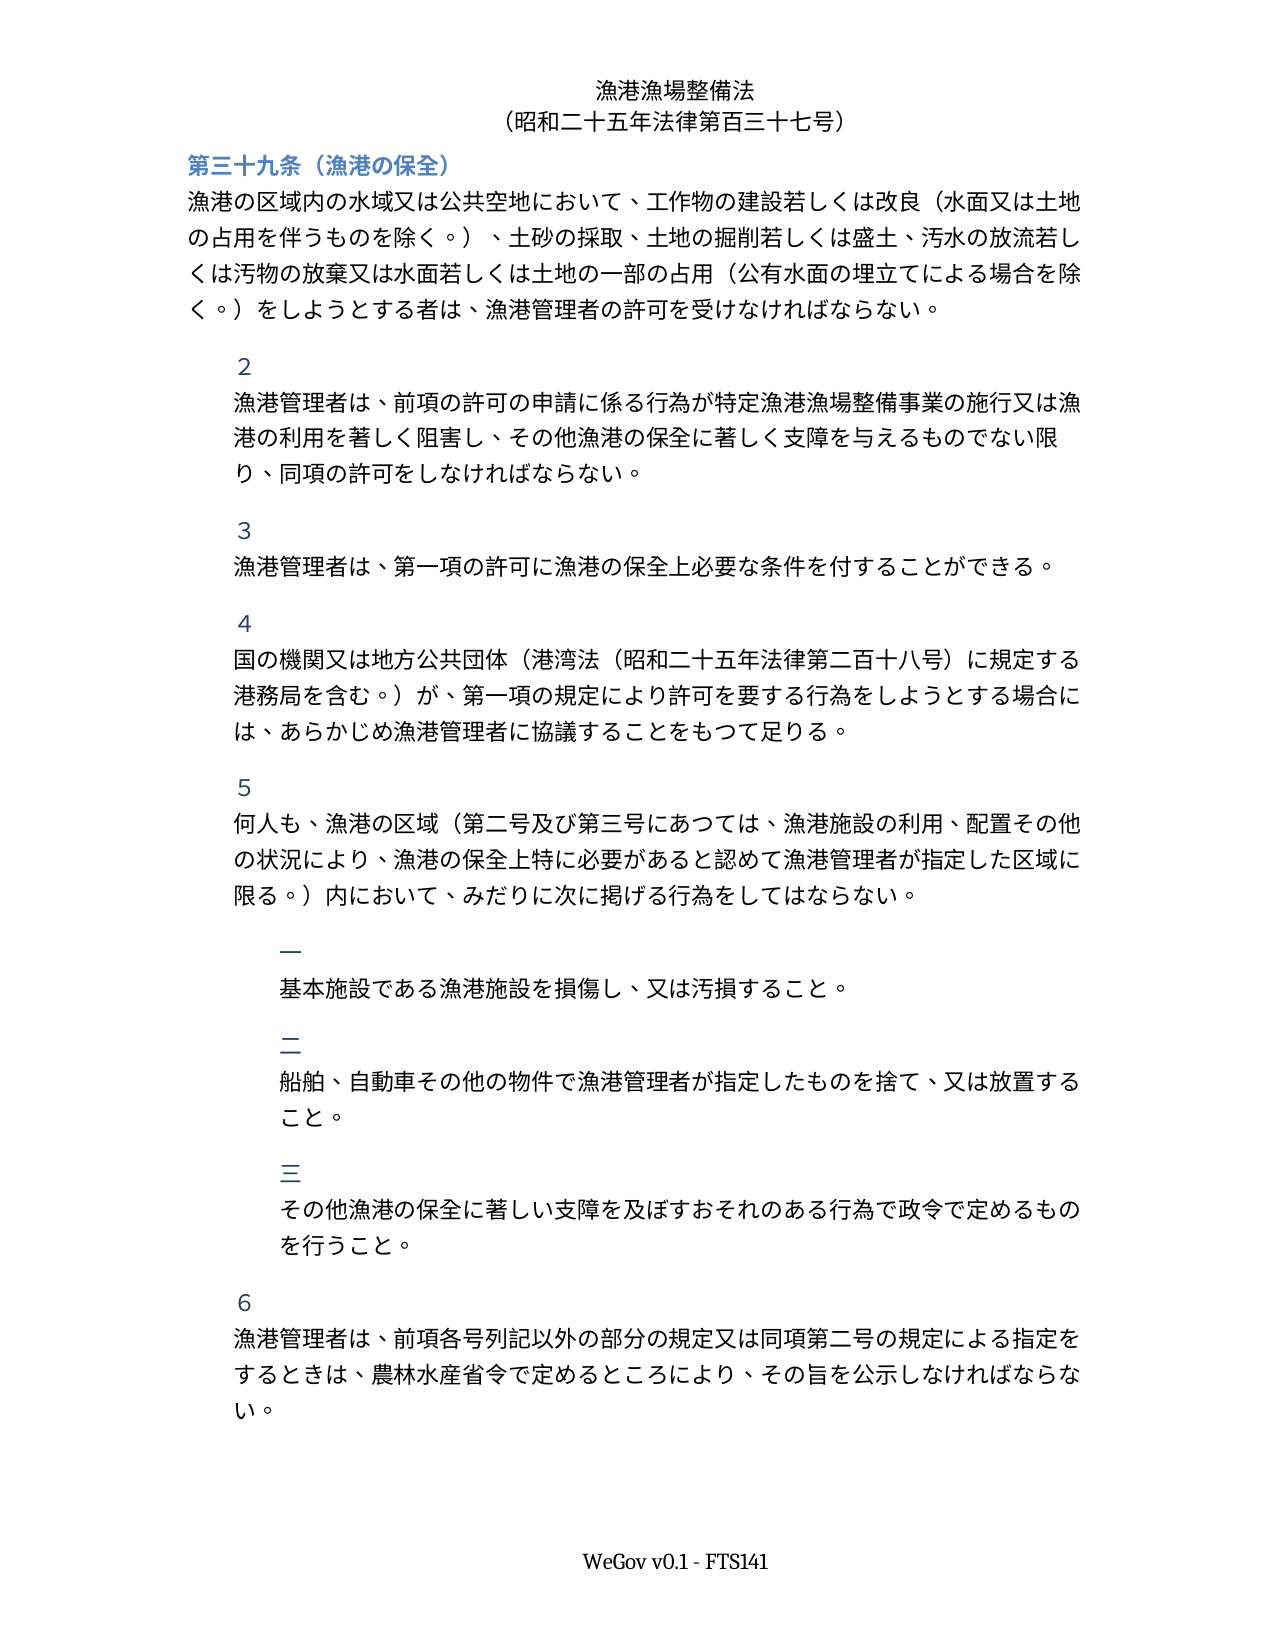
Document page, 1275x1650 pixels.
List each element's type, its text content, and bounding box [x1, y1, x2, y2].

subtitle ６ [233, 1287, 1087, 1318]
text 国の機関又は地方公共団体（港湾法（昭和二十五年法律第二百十八号）に規定する港務局を含む。）が、第一項の規定により許可を要する行為をしようとする場合には、あらかじめ漁港管理者に協議することをもつて足りる。 [233, 644, 1087, 747]
subtitle 一 [279, 937, 1087, 968]
text 漁港管理者は、前項各号列記以外の部分の規定又は同項第二号の規定による指定をするときは、農林水産省令で定めるところにより、その旨を公示しなければならない。 [233, 1323, 1087, 1426]
text 基本施設である漁港施設を損傷し、又は汚損すること。 [279, 973, 1087, 1004]
text 漁港の区域内の水域又は公共空地において、工作物の建設若しくは改良（水面又は土地の占用を伴うものを除く。）、土砂の採取、土地の掘削若しくは盛土、汚水の放流若しくは汚物の放棄又は水面若しくは土地の一部の占用（公有水面の埋立てによる場合を除く。）をしようとする者は、漁港管理者の許可を受けなければならない。 [187, 186, 1087, 325]
subtitle 二 [279, 1030, 1087, 1061]
subtitle 第三十九条（漁港の保全） [187, 150, 1087, 181]
subtitle ４ [233, 608, 1087, 639]
subtitle 三 [279, 1158, 1087, 1189]
subtitle ２ [233, 351, 1087, 382]
text 何人も、漁港の区域（第二号及び第三号にあつては、漁港施設の利用、配置その他の状況により、漁港の保全上特に必要があると認めて漁港管理者が指定した区域に限る。）内において、みだりに次に掲げる行為をしてはならない。 [233, 808, 1087, 911]
text 漁港管理者は、第一項の許可に漁港の保全上必要な条件を付することができる。 [233, 551, 1087, 582]
text 漁港管理者は、前項の許可の申請に係る行為が特定漁港漁場整備事業の施行又は漁港の利用を著しく阻害し、その他漁港の保全に著しく支障を与えるものでない限り、同項の許可をしなければならない。 [233, 386, 1087, 489]
text その他漁港の保全に著しい支障を及ぼすおそれのある行為で政令で定めるものを行うこと。 [279, 1194, 1087, 1261]
subtitle ３ [233, 515, 1087, 546]
subtitle ５ [233, 772, 1087, 804]
text 船舶、自動車その他の物件で漁港管理者が指定したものを捨て、又は放置すること。 [279, 1066, 1087, 1133]
